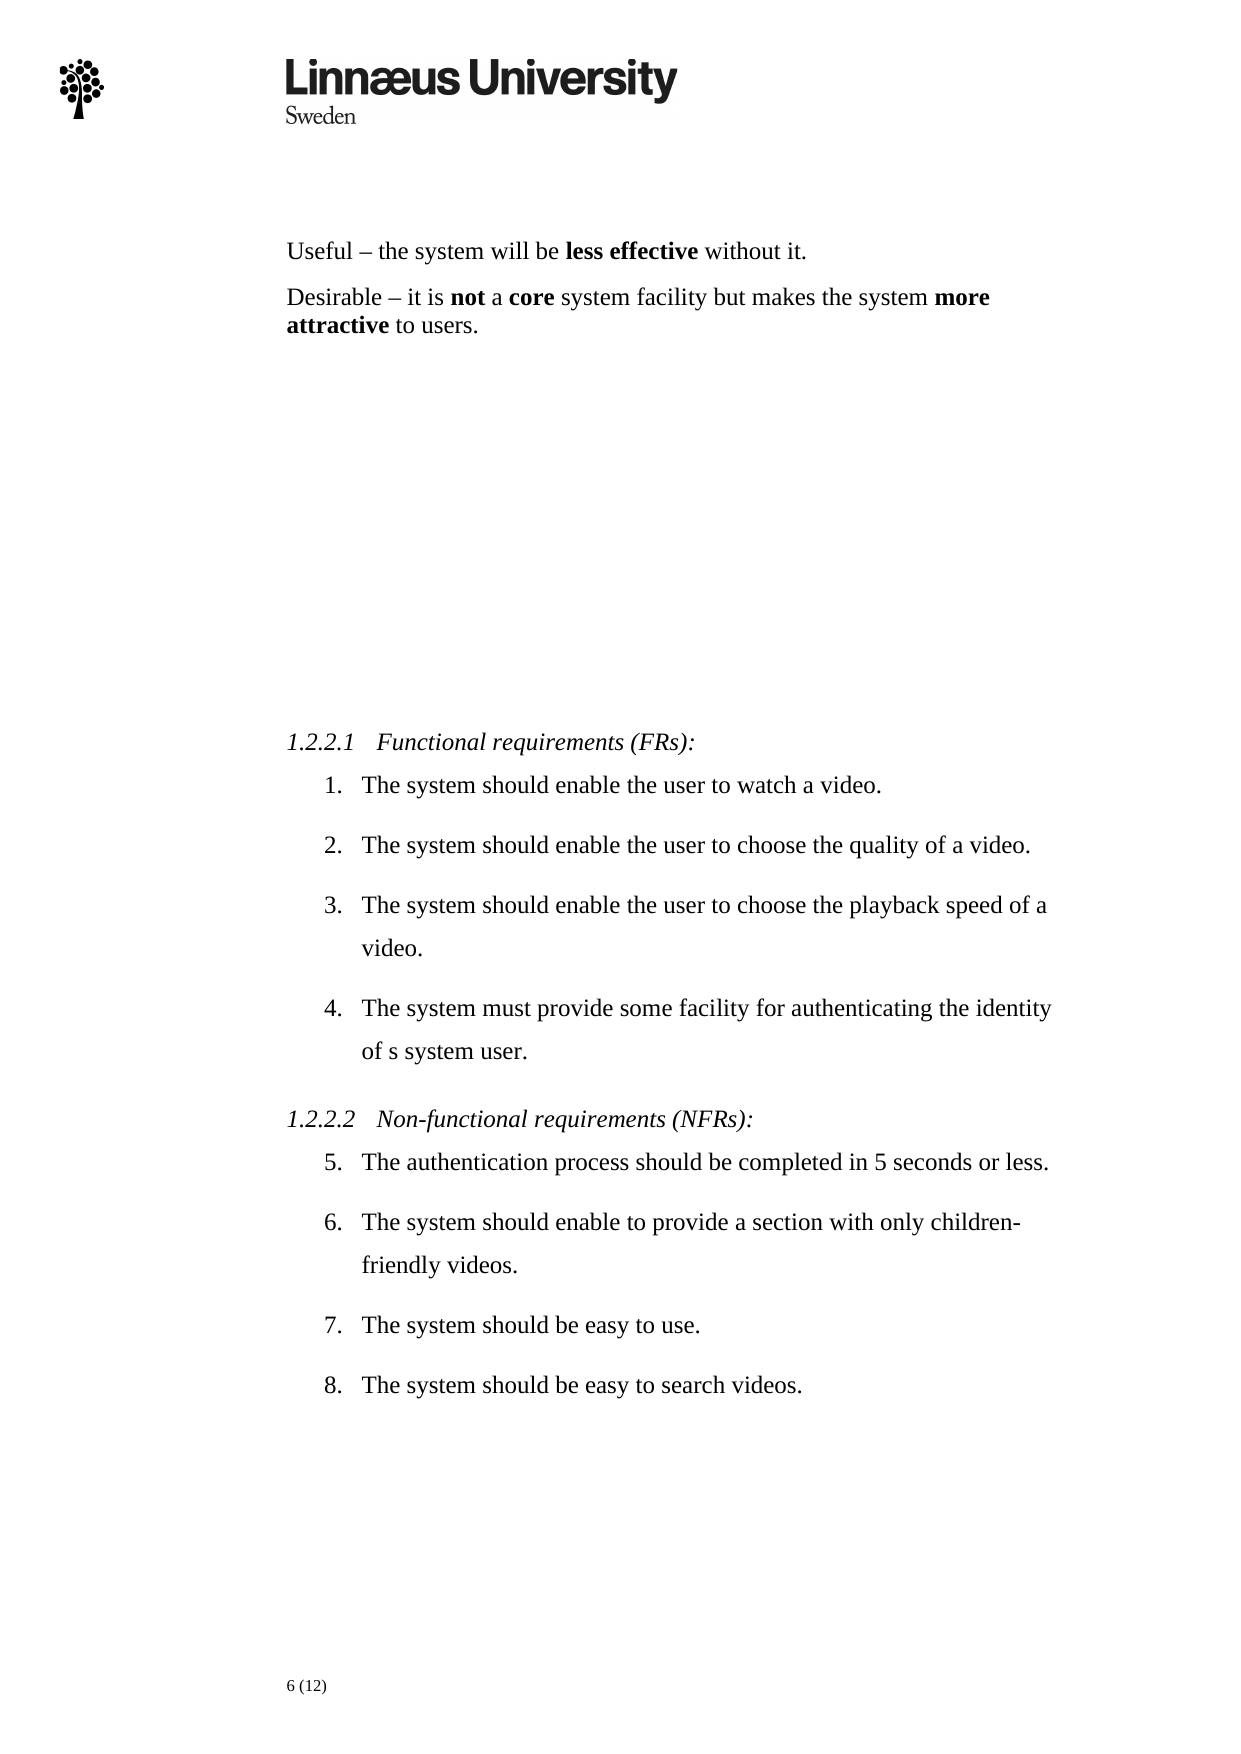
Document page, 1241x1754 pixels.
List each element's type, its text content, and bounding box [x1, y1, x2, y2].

list The system should be easy to search videos. [324, 1370, 1063, 1399]
list The system should enable the user to choose the playback speed of a video. [324, 890, 1063, 962]
list The system should enable to provide a section with only children-friendly videos. [324, 1207, 1063, 1279]
text Desirable – it is not a core system facility but makes the system more attractive to users. [286, 282, 1063, 339]
list The authentication process should be completed in 5 seconds or less. [324, 1147, 1063, 1176]
subtitle Non-functional requirements (NFRs): [286, 1104, 1063, 1133]
list The system should enable the user to watch a video. [324, 771, 1063, 799]
picture [286, 59, 678, 124]
text Useful – the system will be less effective without it. [286, 236, 1063, 265]
list The system should enable the user to choose the quality of a video. [324, 830, 1063, 859]
subtitle Functional requirements (FRs): [286, 727, 1063, 756]
picture [59, 59, 104, 119]
list The system should be easy to use. [324, 1310, 1063, 1339]
list The system must provide some facility for authenticating the identity of s system user. [324, 993, 1063, 1065]
